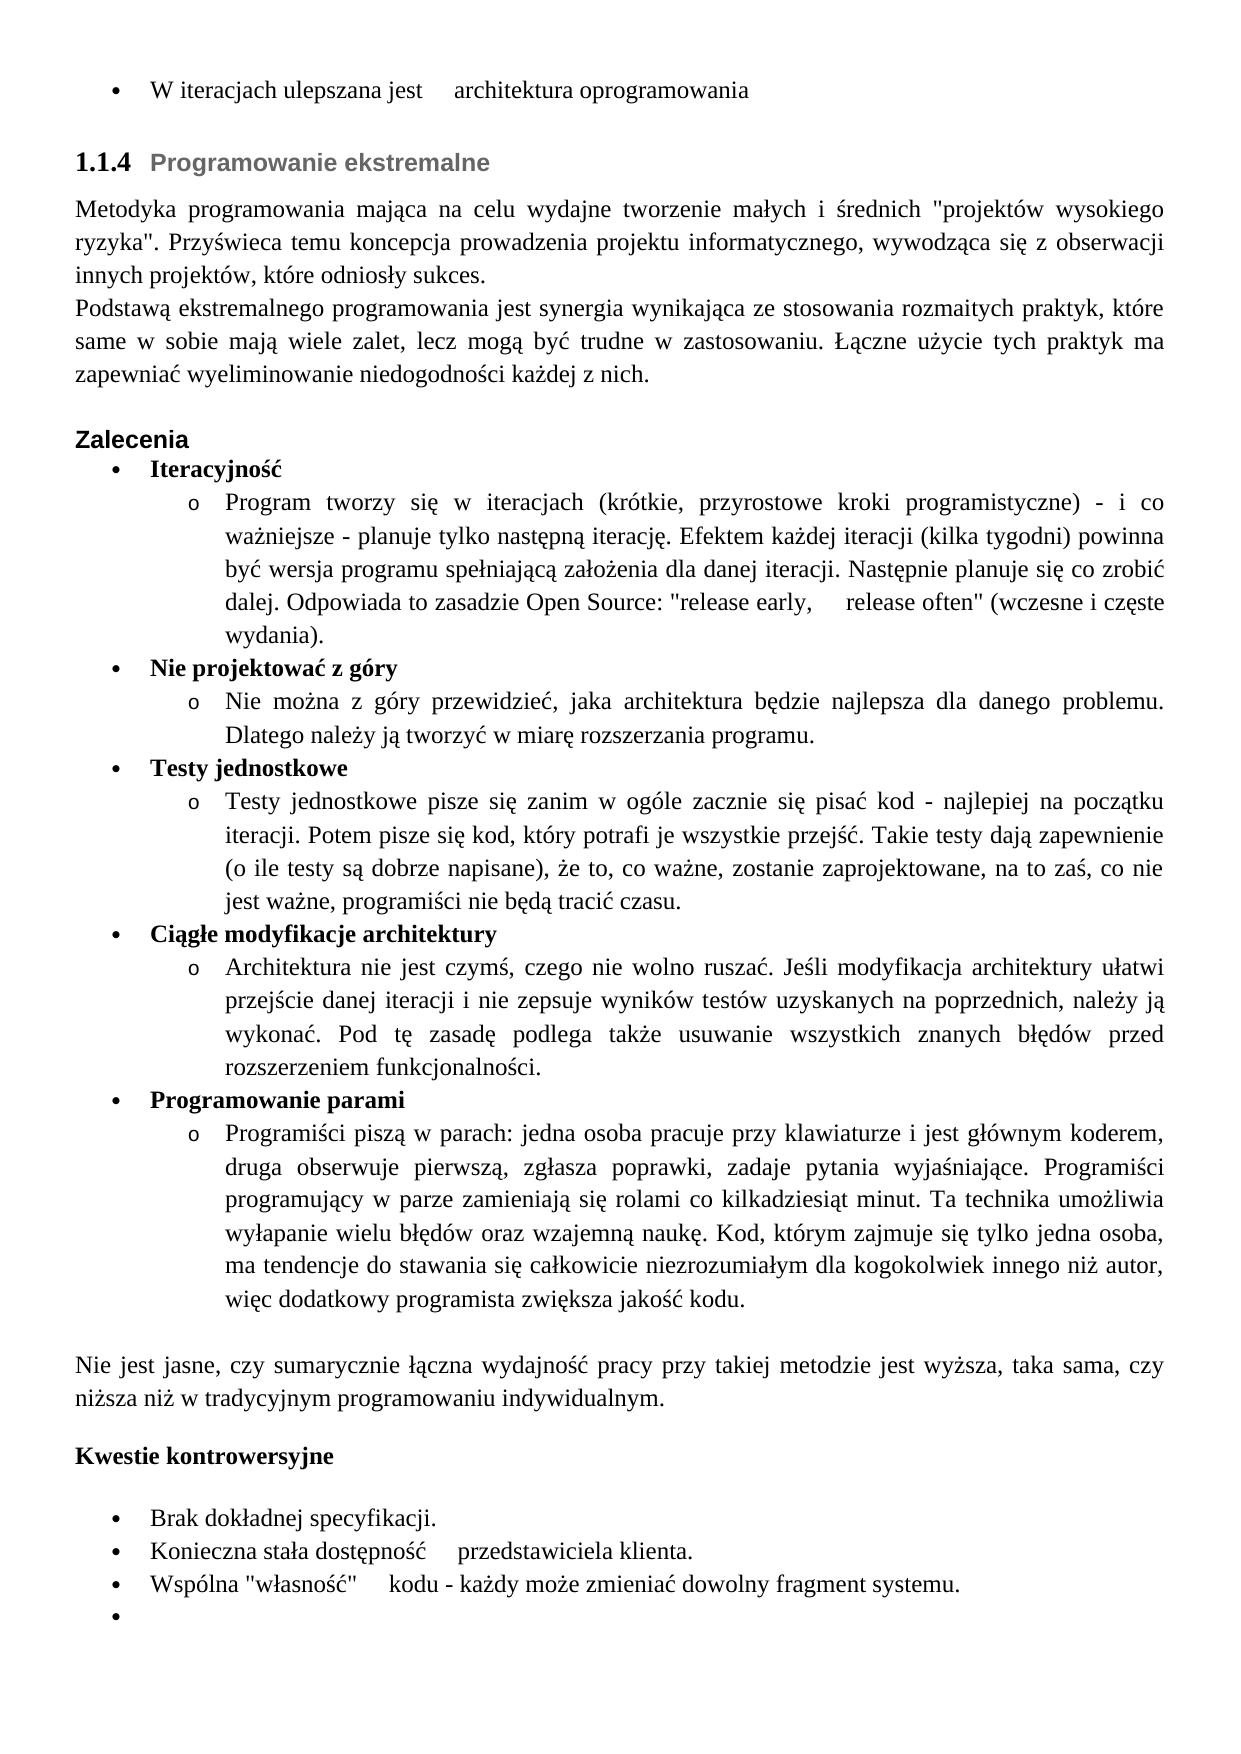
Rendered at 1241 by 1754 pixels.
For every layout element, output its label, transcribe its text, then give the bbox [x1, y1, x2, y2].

list Nie można z góry przewidzieć, jaka architektura będzie najlepsza dla danego problemu. Dlatego należy ją tworzyć w miarę rozszerzania programu. [187, 686, 1165, 748]
list Testy jednostkowe [112, 753, 1165, 782]
list Brak dokładnej specyfikacji. [112, 1503, 1165, 1532]
list Nie projektować z góry [112, 653, 1165, 682]
list Architektura nie jest czymś, czego nie wolno ruszać. Jeśli modyfikacja architektury ułatwi przejście danej iteracji i nie zepsuje wyników testów uzyskanych na poprzednich, należy ją wykonać. Pod tę zasadę podlega także usuwanie wszystkich znanych błędów przed rozszerzeniem funkcjonalności. [187, 952, 1165, 1080]
text Zalecenia [75, 425, 1165, 454]
list Program tworzy się w iteracjach (krótkie, przyrostowe kroki programistyczne) - i co ważniejsze - planuje tylko następną iterację. Efektem każdej iteracji (kilka tygodni) powinna być wersja programu spełniającą założenia dla danej iteracji. Następnie planuje się co zrobić dalej. Odpowiada to zasadzie Open Source: "release early, release often" (wczesne i częste wydania). [187, 487, 1165, 649]
list Programowanie parami [112, 1085, 1165, 1113]
list Testy jednostkowe pisze się zanim w ogóle zacznie się pisać kod - najlepiej na początku iteracji. Potem pisze się kod, który potrafi je wszystkie przejść. Takie testy dają zapewnienie (o ile testy są dobrze napisane), że to, co ważne, zostanie zaprojektowane, na to zaś, co nie jest ważne, programiści nie będą tracić czasu. [187, 786, 1165, 914]
text Nie jest jasne, czy sumarycznie łączna wydajność pracy przy takiej metodzie jest wyższa, taka sama, czy niższa niż w tradycyjnym programowaniu indywidualnym. [75, 1317, 1165, 1411]
list Wspólna "własność" kodu - każdy może zmieniać dowolny fragment systemu. [112, 1569, 1165, 1598]
list Iteracyjność [112, 454, 1165, 483]
text Metodyka programowania mająca na celu wydajne tworzenie małych i średnich "projektów wysokiego ryzyka". Przyświeca temu koncepcja prowadzenia projektu informatycznego, wywodząca się z obserwacji innych projektów, które odniosły sukces. [75, 194, 1165, 289]
list Programiści piszą w parach: jedna osoba pracuje przy klawiaturze i jest głównym koderem, druga obserwuje pierwszą, zgłasza poprawki, zadaje pytania wyjaśniające. Programiści programujący w parze zamieniają się rolami co kilkadziesiąt minut. Ta technika umożliwia wyłapanie wielu błędów oraz wzajemną naukę. Kod, którym zajmuje się tylko jedna osoba, ma tendencje do stawania się całkowicie niezrozumiałym dla kogokolwiek innego niż autor, więc dodatkowy programista zwiększa jakość kodu. [187, 1118, 1165, 1312]
list W iteracjach ulepszana jest architektura oprogramowania [112, 75, 1165, 104]
text Kwestie kontrowersyjne [75, 1441, 1165, 1469]
list Konieczna stała dostępność przedstawiciela klienta. [112, 1536, 1165, 1565]
text Podstawą ekstremalnego programowania jest synergia wynikająca ze stosowania rozmaitych praktyk, które same w sobie mają wiele zalet, lecz mogą być trudne w zastosowaniu. Łączne użycie tych praktyk ma zapewniać wyeliminowanie niedogodności każdej z nich. [75, 293, 1165, 388]
list Ciągłe modyfikacje architektury [112, 919, 1165, 947]
subtitle Programowanie ekstremalne [75, 146, 1165, 178]
